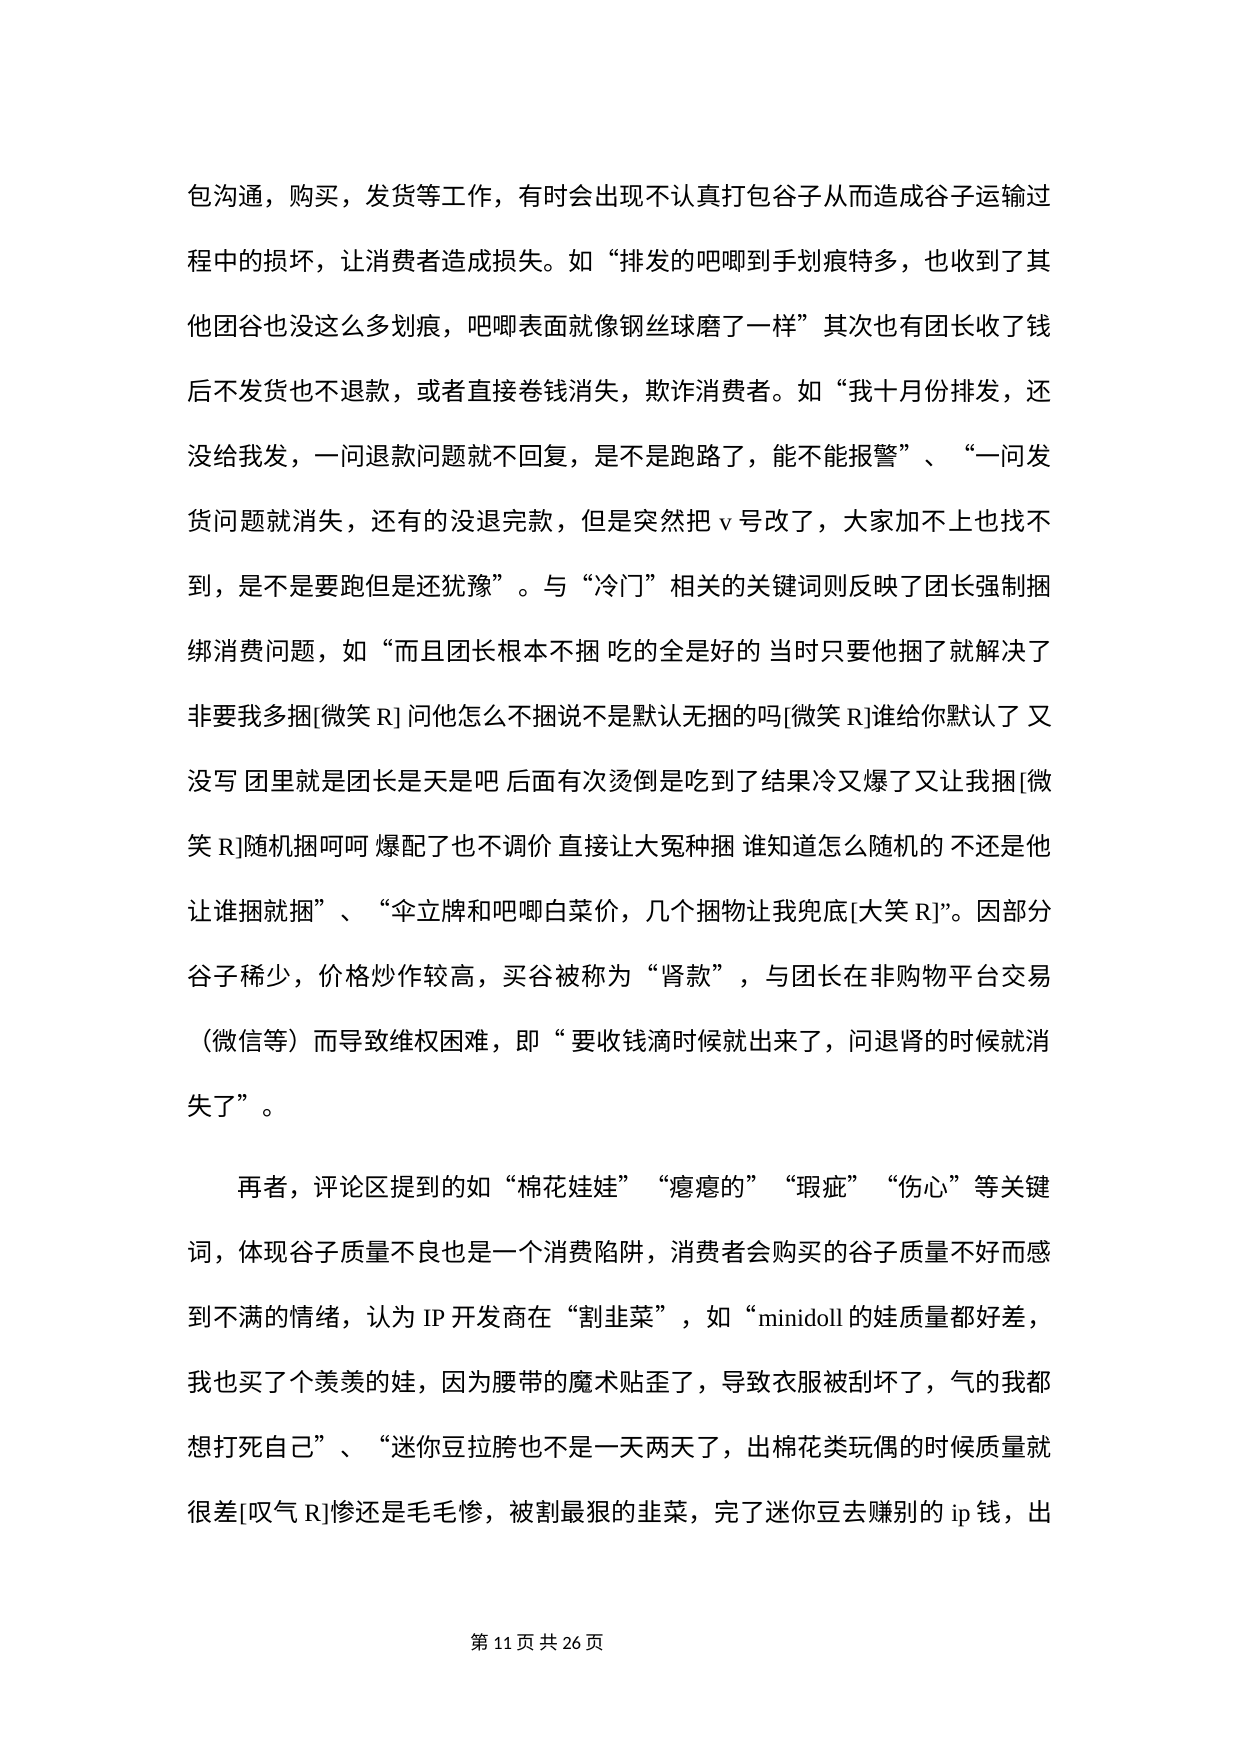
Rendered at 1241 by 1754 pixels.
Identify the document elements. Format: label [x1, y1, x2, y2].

text [187, 162, 1053, 1137]
text [187, 1153, 1053, 1543]
